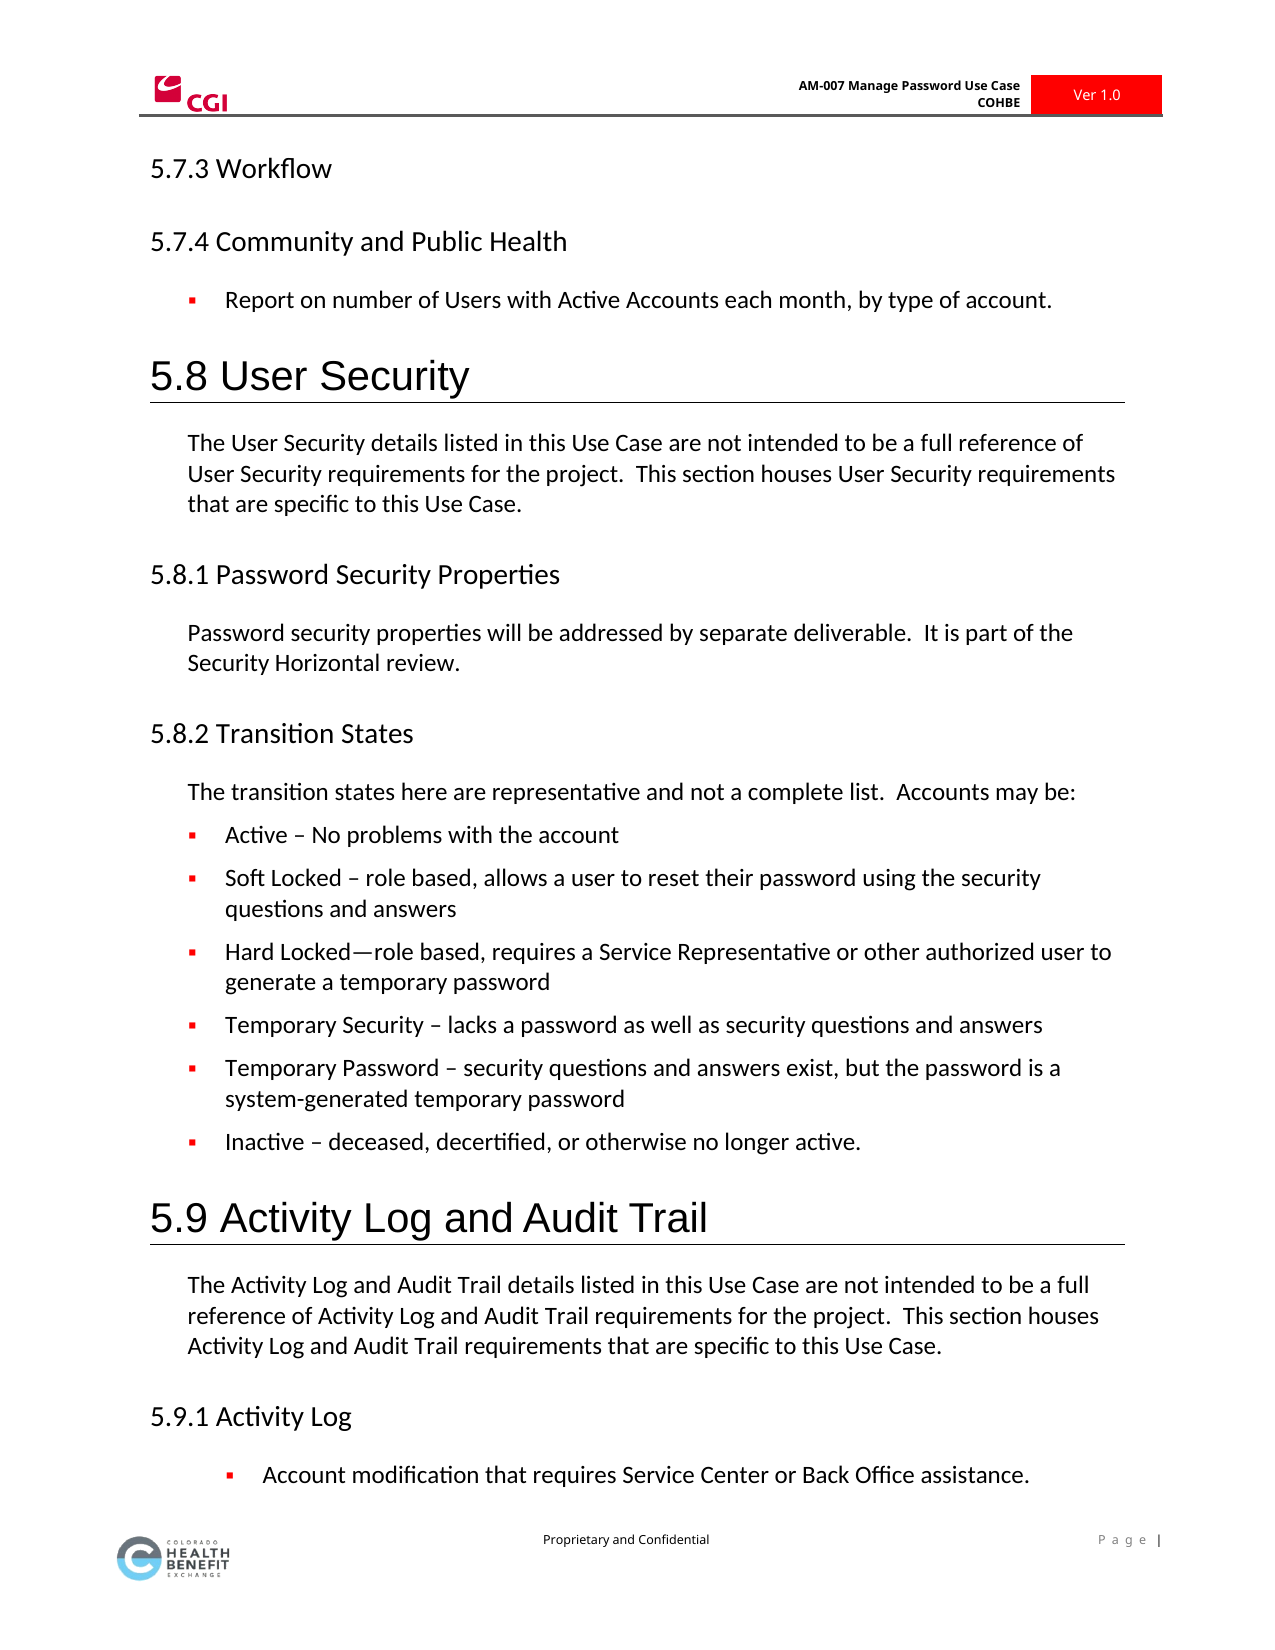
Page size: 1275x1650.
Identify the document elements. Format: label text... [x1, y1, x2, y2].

list Active – No problems with the account [187, 819, 1125, 850]
list Report on number of Users with Active Accounts each month, by type of account. [187, 284, 1125, 314]
list Inactive – deceased, decertified, or otherwise no longer active. [187, 1126, 1125, 1156]
picture [112, 1531, 239, 1584]
text The User Security details listed in this Use Case are not intended to be a full reference of User Security requirements for the project. This section houses User Security requirements that are specific to this Use Case. [187, 427, 1125, 519]
text The transition states here are representative and not a complete list. Accounts may be: [187, 776, 1125, 807]
picture [153, 75, 229, 114]
subtitle Activity Log [150, 1398, 1125, 1434]
list Hard Locked—role based, requires a Service Representative or other authorized user to generate a temporary password [187, 936, 1125, 997]
list Account modification that requires Service Center or Back Office assistance. [225, 1459, 1125, 1489]
list Temporary Security – lacks a password as well as security questions and answers [187, 1009, 1125, 1040]
subtitle User Security [150, 352, 1125, 402]
subtitle Community and Public Health [150, 223, 1125, 259]
subtitle Password Security Properties [150, 556, 1125, 592]
subtitle Activity Log and Audit Trail [150, 1194, 1125, 1244]
list Soft Locked – role based, allows a user to reset their password using the security questions and answers [187, 862, 1125, 923]
subtitle Transition States [150, 716, 1125, 751]
subtitle Workflow [150, 150, 1125, 186]
text The Activity Log and Audit Trail details listed in this Use Case are not intended to be a full reference of Activity Log and Audit Trail requirements for the project. This section houses Activity Log and Audit Trail requirements that are specific to this Use Case. [187, 1269, 1125, 1361]
list Temporary Password – security questions and answers exist, but the password is a system-generated temporary password [187, 1052, 1125, 1113]
text Password security properties will be addressed by separate deliverable. It is part of the Security Horizontal review. [187, 617, 1125, 678]
